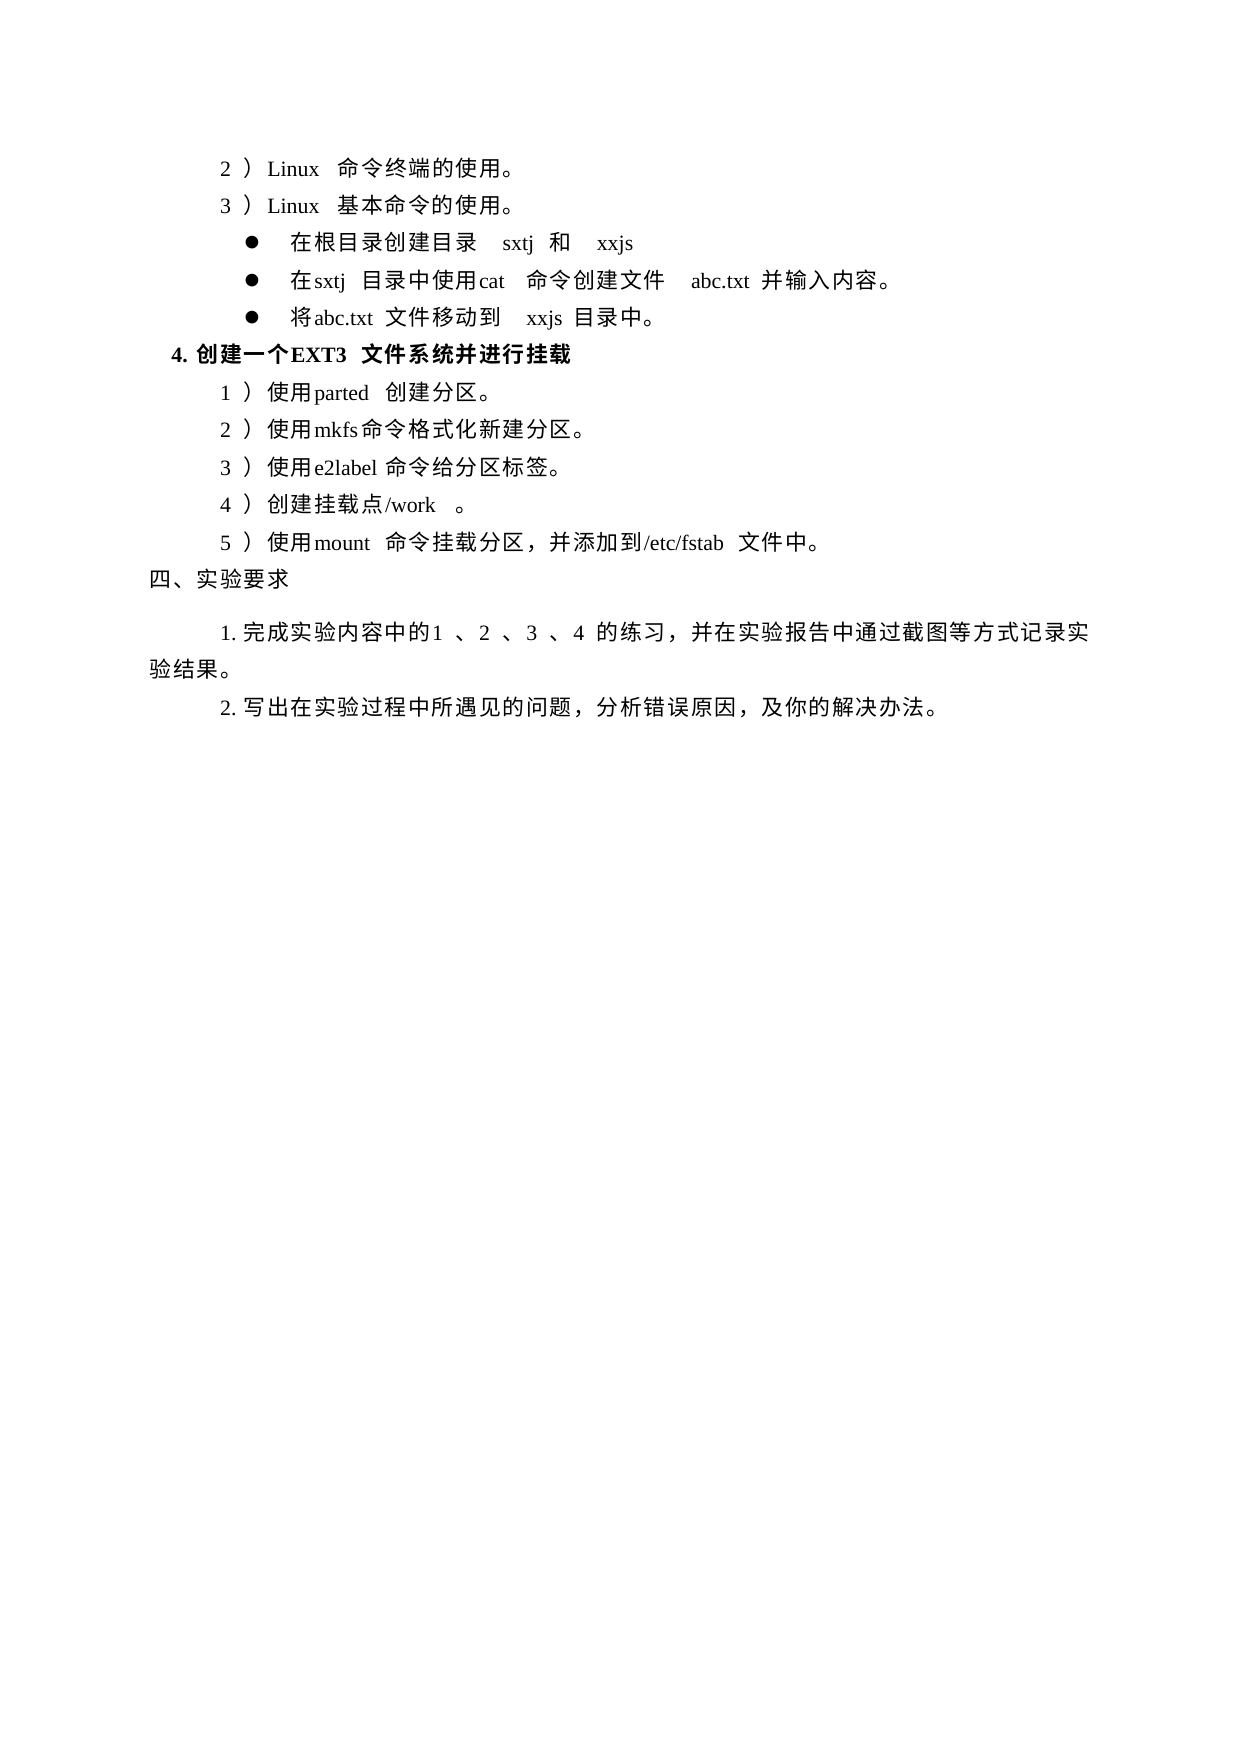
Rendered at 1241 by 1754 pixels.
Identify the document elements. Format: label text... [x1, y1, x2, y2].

list 在sxtj 目录中使用cat 命令创建文件 abc.txt 并输入内容。 [233, 260, 1091, 297]
text 2）使用mkfs命令格式化新建分区。 [149, 409, 1091, 447]
text 2. 写出在实验过程中所遇见的问题，分析错误原因，及你的解决办法。 [149, 687, 1091, 724]
text 3）使用e2label命令给分区标签。 [149, 447, 1091, 484]
text 5）使用mount命令挂载分区，并添加到/etc/fstab文件中。 [149, 522, 1091, 559]
text 1）使用parted创建分区。 [149, 372, 1091, 409]
text 1. 完成实验内容中的1、2、3、4的练习，并在实验报告中通过截图等方式记录实验结果。 [149, 612, 1091, 687]
text 2）Linux命令终端的使用。 [149, 148, 1091, 185]
text 4. 创建一个EXT3文件系统并进行挂载 [149, 335, 1091, 372]
text 4）创建挂载点/work。 [149, 484, 1091, 522]
text 3）Linux基本命令的使用。 [149, 185, 1091, 222]
list 将abc.txt 文件移动到 xxjs 目录中。 [233, 297, 1091, 335]
text 四、实验要求 [149, 559, 1091, 596]
list 在根目录创建目录 sxtj 和 xxjs [233, 222, 1091, 260]
